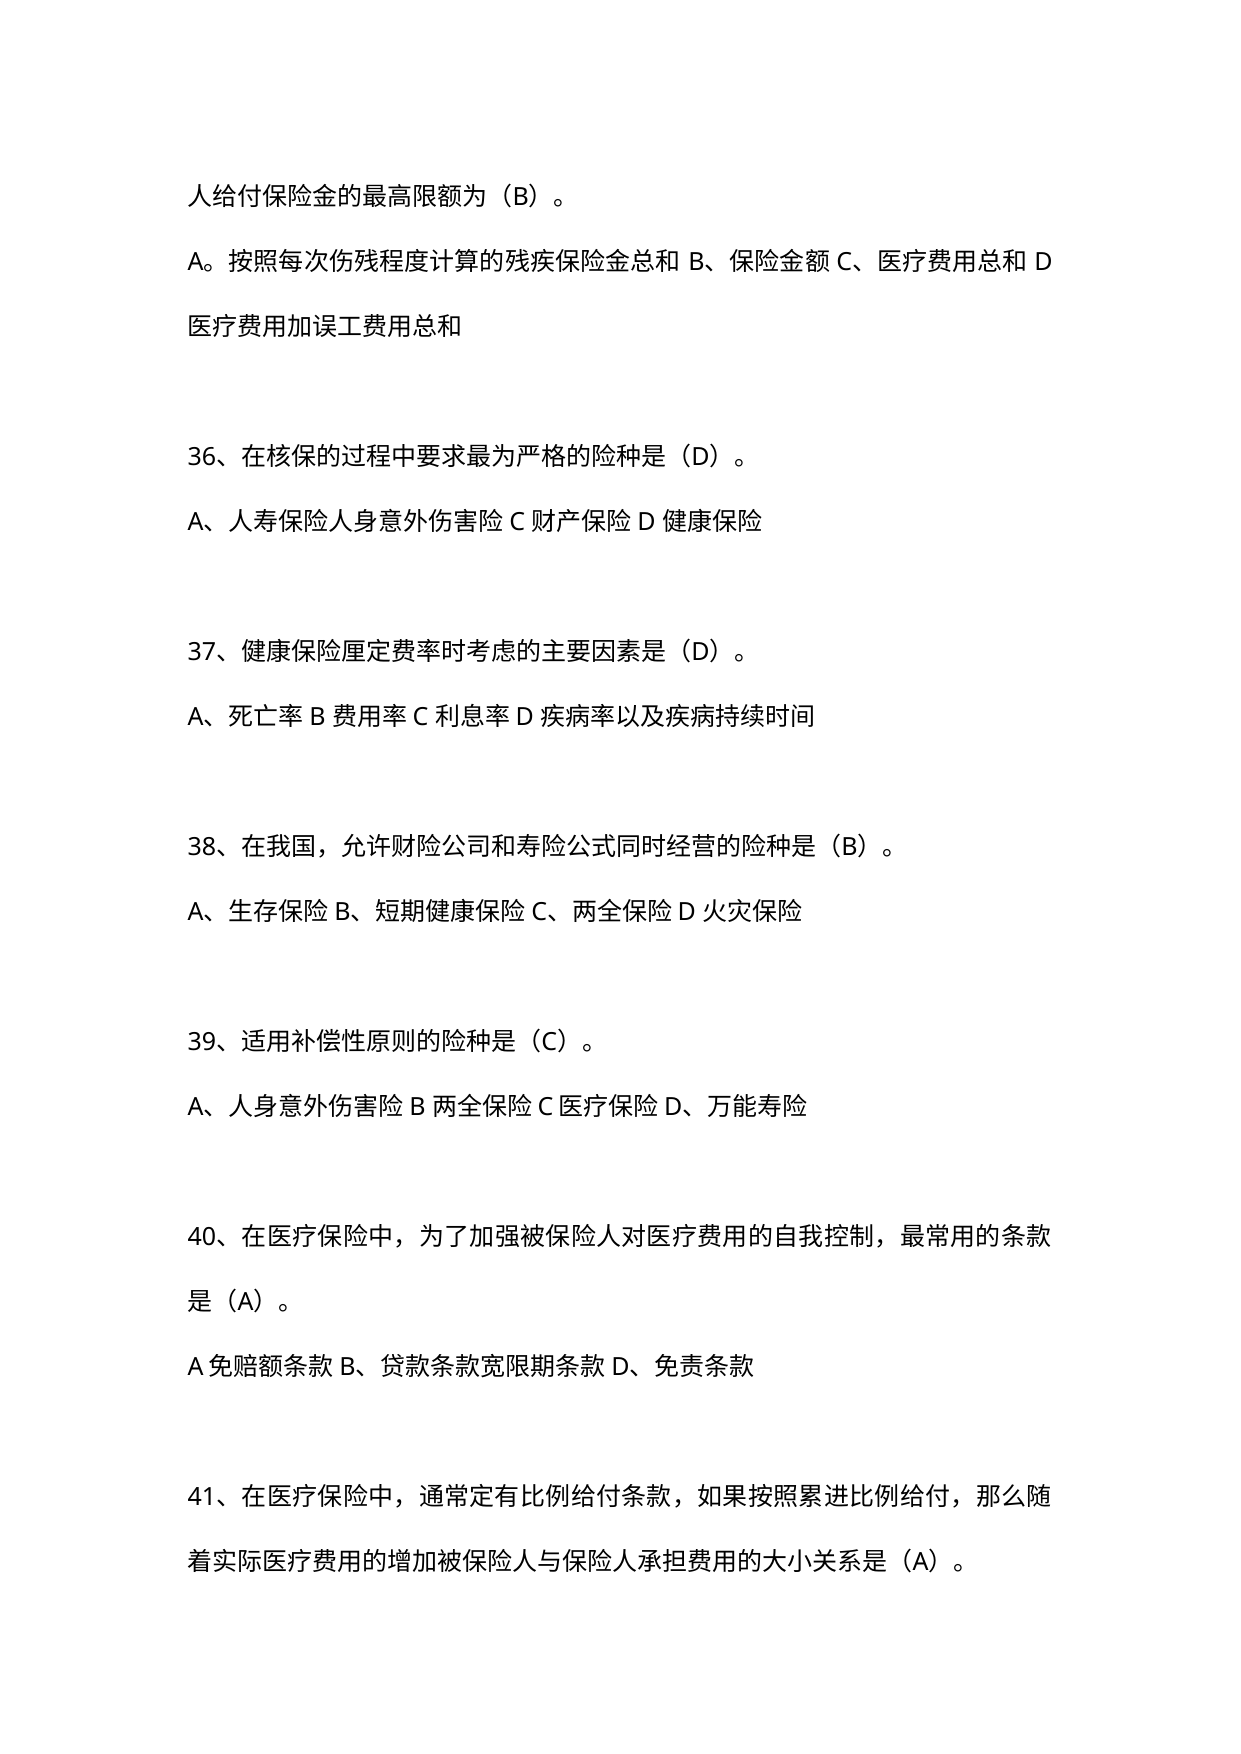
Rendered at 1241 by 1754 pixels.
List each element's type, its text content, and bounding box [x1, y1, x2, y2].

text 39、适用补偿性原则的险种是（C）。 [187, 1007, 1053, 1072]
text A、生存保险 B、短期健康保险 C、两全保险 D 火灾保险 [187, 877, 1053, 942]
text 41、在医疗保险中，通常定有比例给付条款，如果按照累进比例给付，那么随着实际医疗费用的增加被保险人与保险人承担费用的大小关系是（A）。 [187, 1462, 1053, 1592]
text 40、在医疗保险中，为了加强被保险人对医疗费用的自我控制，最常用的条款是（A）。 [187, 1202, 1053, 1332]
text A、死亡率 B 费用率 C 利息率 D 疾病率以及疾病持续时间 [187, 682, 1053, 747]
text 38、在我国，允许财险公司和寿险公式同时经营的险种是（B）。 [187, 812, 1053, 877]
text A免赔额条款 B、贷款条款宽限期条款 D、免责条款 [187, 1332, 1053, 1397]
text 36、在核保的过程中要求最为严格的险种是（D）。 [187, 422, 1053, 487]
text A。按照每次伤残程度计算的残疾保险金总和 B、保险金额 C、医疗费用总和 D 医疗费用加误工费用总和 [187, 227, 1053, 357]
text 37、健康保险厘定费率时考虑的主要因素是（D）。 [187, 617, 1053, 682]
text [187, 162, 1053, 227]
text A、人身意外伤害险 B 两全保险 C医疗保险 D、万能寿险 [187, 1072, 1053, 1137]
text A、人寿保险人身意外伤害险 C 财产保险 D 健康保险 [187, 487, 1053, 552]
